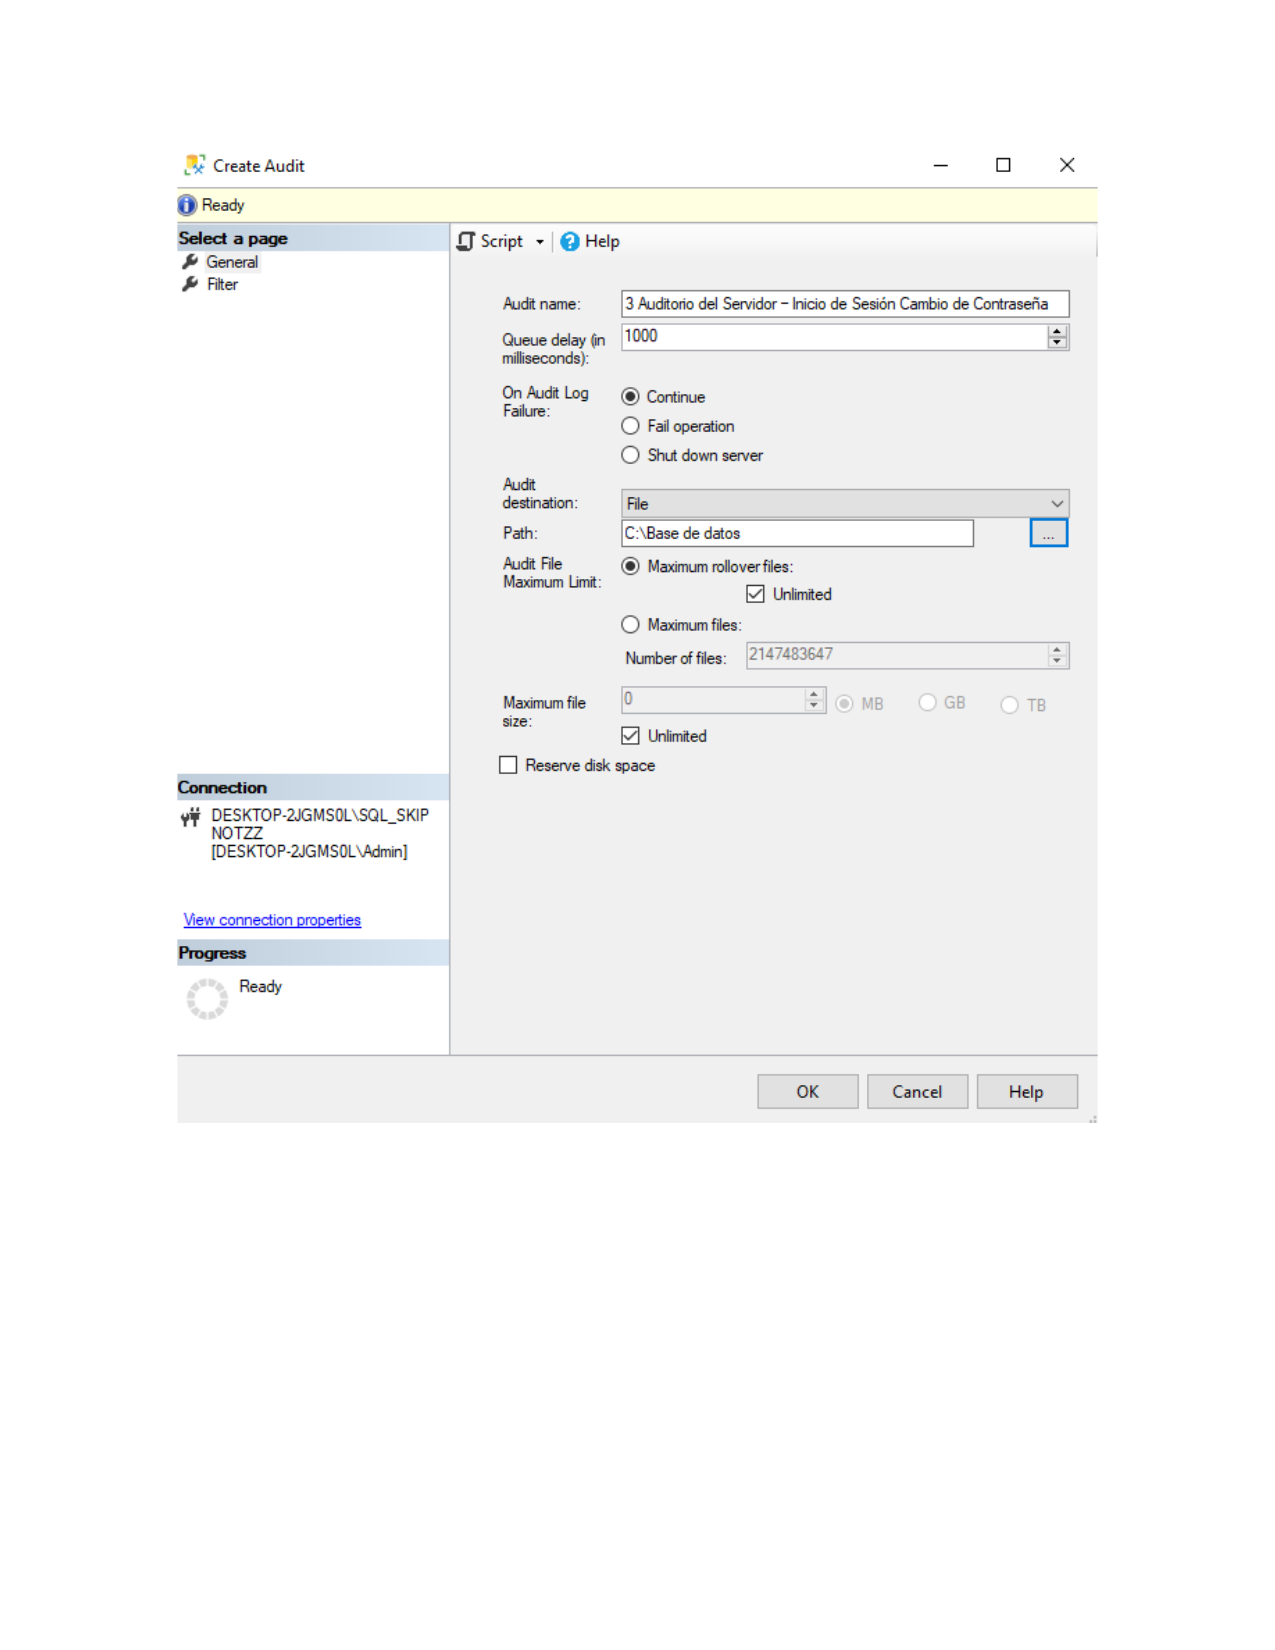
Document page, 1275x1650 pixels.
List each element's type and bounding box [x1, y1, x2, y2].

picture [177, 147, 1098, 1123]
